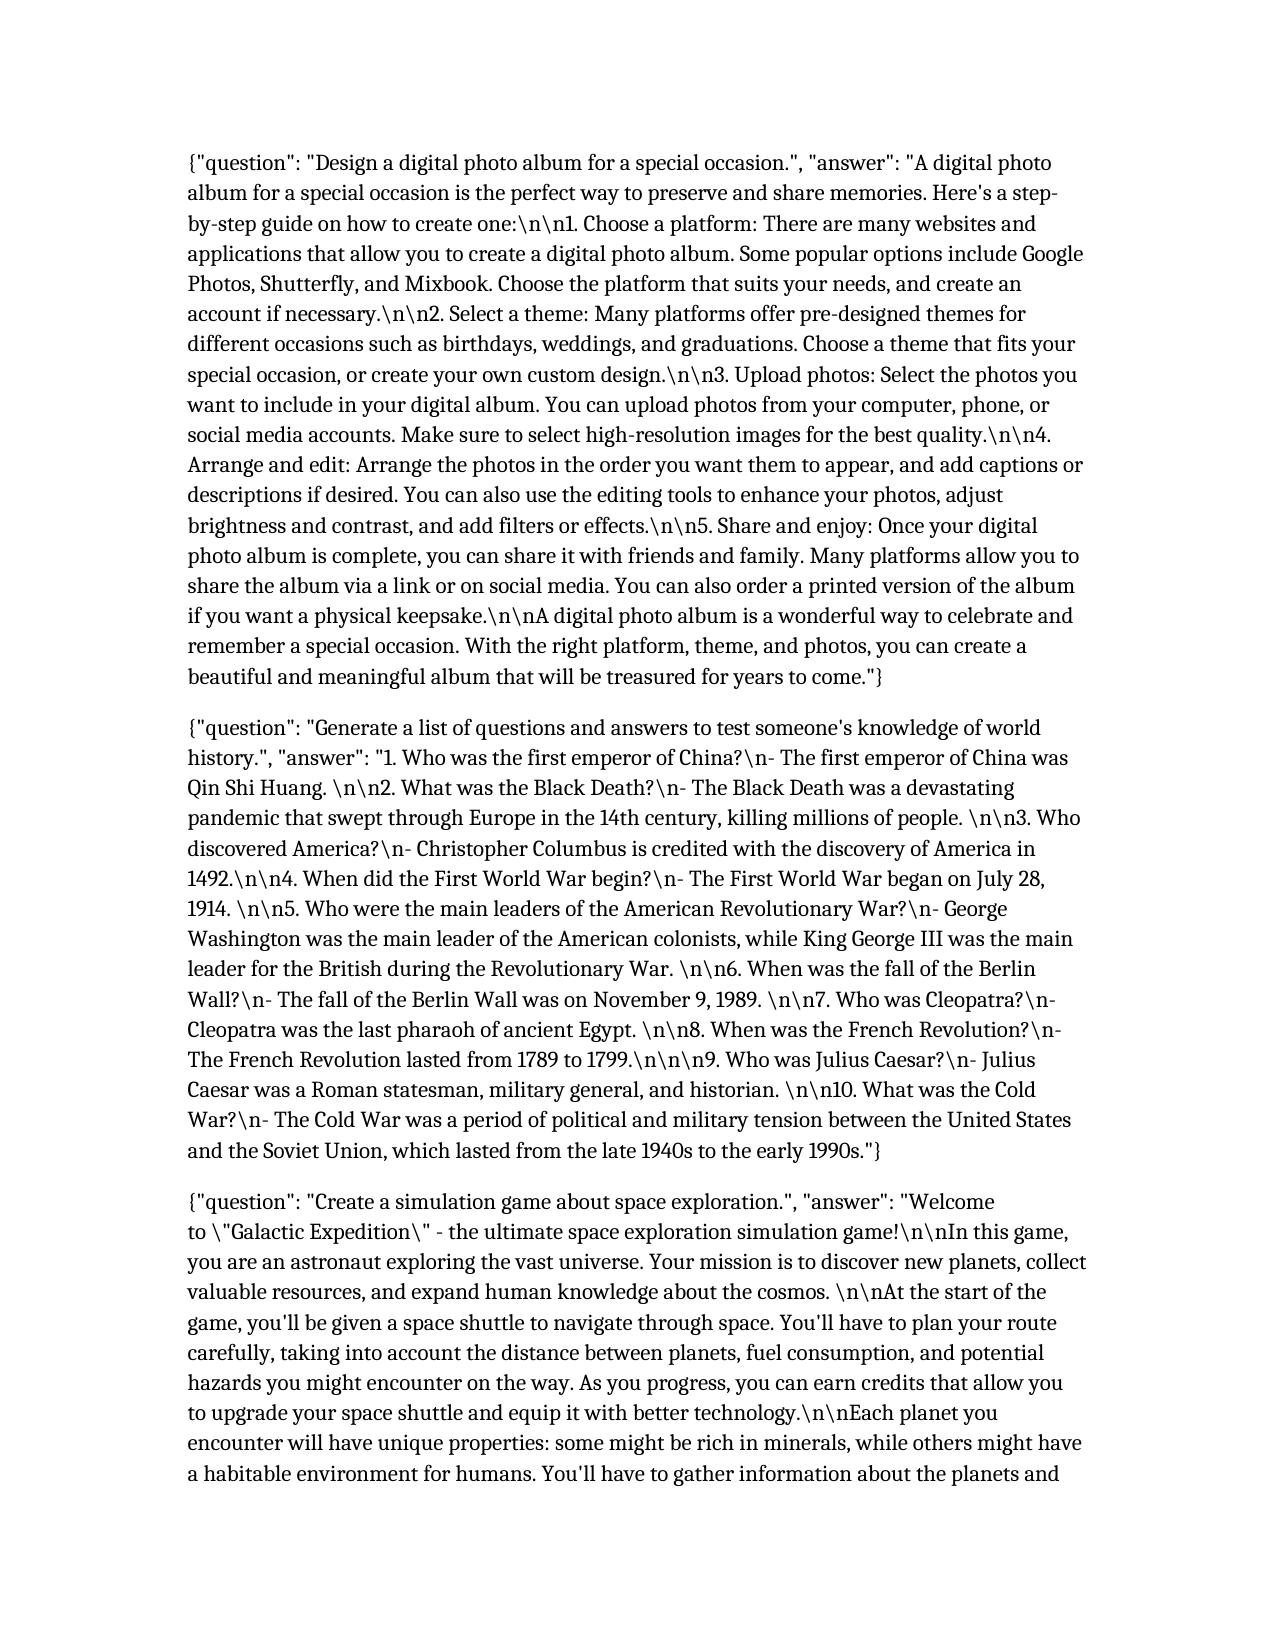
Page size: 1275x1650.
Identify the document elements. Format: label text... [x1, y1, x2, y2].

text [187, 1188, 1087, 1487]
text {"question": "Generate a list of questions and answers to test someone's knowledge of world history.", "answer": "1. Who was the first emperor of China?\n- The first emperor of China was Qin Shi Huang. \n\n2. What was the Black Death?\n- The Black Death was a devastating pandemic that swept through Europe in the 14th century, killing millions of people. \n\n3. Who discovered America?\n- Christopher Columbus is credited with the discovery of America in 1492.\n\n4. When did the First World War begin?\n- The First World War began on July 28, 1914. \n\n5. Who were the main leaders of the American Revolutionary War?\n- George Washington was the main leader of the American colonists, while King George III was the main leader for the British during the Revolutionary War. \n\n6. When was the fall of the Berlin Wall?\n- The fall of the Berlin Wall was on November 9, 1989. \n\n7. Who was Cleopatra?\n- Cleopatra was the last pharaoh of ancient Egypt. \n\n8. When was the French Revolution?\n- The French Revolution lasted from 1789 to 1799.\n\n\n9. Who was Julius Caesar?\n- Julius Caesar was a Roman statesman, military general, and historian. \n\n10. What was the Cold War?\n- The Cold War was a period of political and military tension between the United States and the Soviet Union, which lasted from the late 1940s to the early 1990s."} [187, 714, 1087, 1164]
text {"question": "Design a digital photo album for a special occasion.", "answer": "A digital photo album for a special occasion is the perfect way to preserve and share memories. Here's a step-by-step guide on how to create one:\n\n1. Choose a platform: There are many websites and applications that allow you to create a digital photo album. Some popular options include Google Photos, Shutterfly, and Mixbook. Choose the platform that suits your needs, and create an account if necessary.\n\n2. Select a theme: Many platforms offer pre-designed themes for different occasions such as birthdays, weddings, and graduations. Choose a theme that fits your special occasion, or create your own custom design.\n\n3. Upload photos: Select the photos you want to include in your digital album. You can upload photos from your computer, phone, or social media accounts. Make sure to select high-resolution images for the best quality.\n\n4. Arrange and edit: Arrange the photos in the order you want them to appear, and add captions or descriptions if desired. You can also use the editing tools to enhance your photos, adjust brightness and contrast, and add filters or effects.\n\n5. Share and enjoy: Once your digital photo album is complete, you can share it with friends and family. Many platforms allow you to share the album via a link or on social media. You can also order a printed version of the album if you want a physical keepsake.\n\nA digital photo album is a wonderful way to celebrate and remember a special occasion. With the right platform, theme, and photos, you can create a beautiful and meaningful album that will be treasured for years to come."} [187, 150, 1087, 690]
